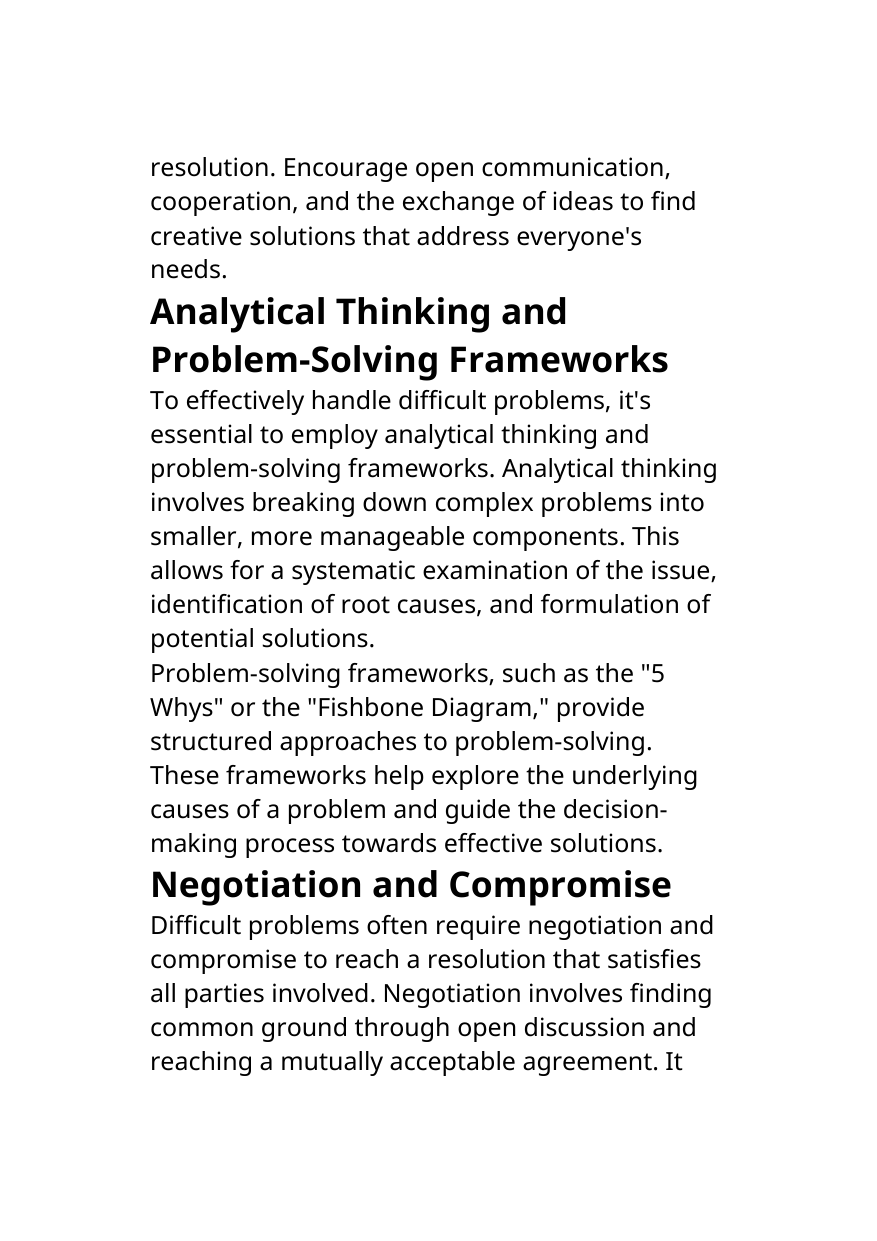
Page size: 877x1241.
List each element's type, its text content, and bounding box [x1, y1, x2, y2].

text To effectively handle difficult problems, it's essential to employ analytical thinking and problem-solving frameworks. Analytical thinking involves breaking down complex problems into smaller, more manageable components. This allows for a systematic examination of the issue, identification of root causes, and formulation of potential solutions. [150, 383, 727, 655]
text Problem-solving frameworks, such as the "5 Whys" or the "Fishbone Diagram," provide structured approaches to problem-solving. These frameworks help explore the underlying causes of a problem and guide the decision-making process towards effective solutions. [150, 655, 727, 859]
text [150, 908, 727, 1078]
subtitle Analytical Thinking and Problem-Solving Frameworks [150, 286, 727, 383]
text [150, 150, 727, 286]
subtitle Negotiation and Compromise [150, 859, 727, 908]
